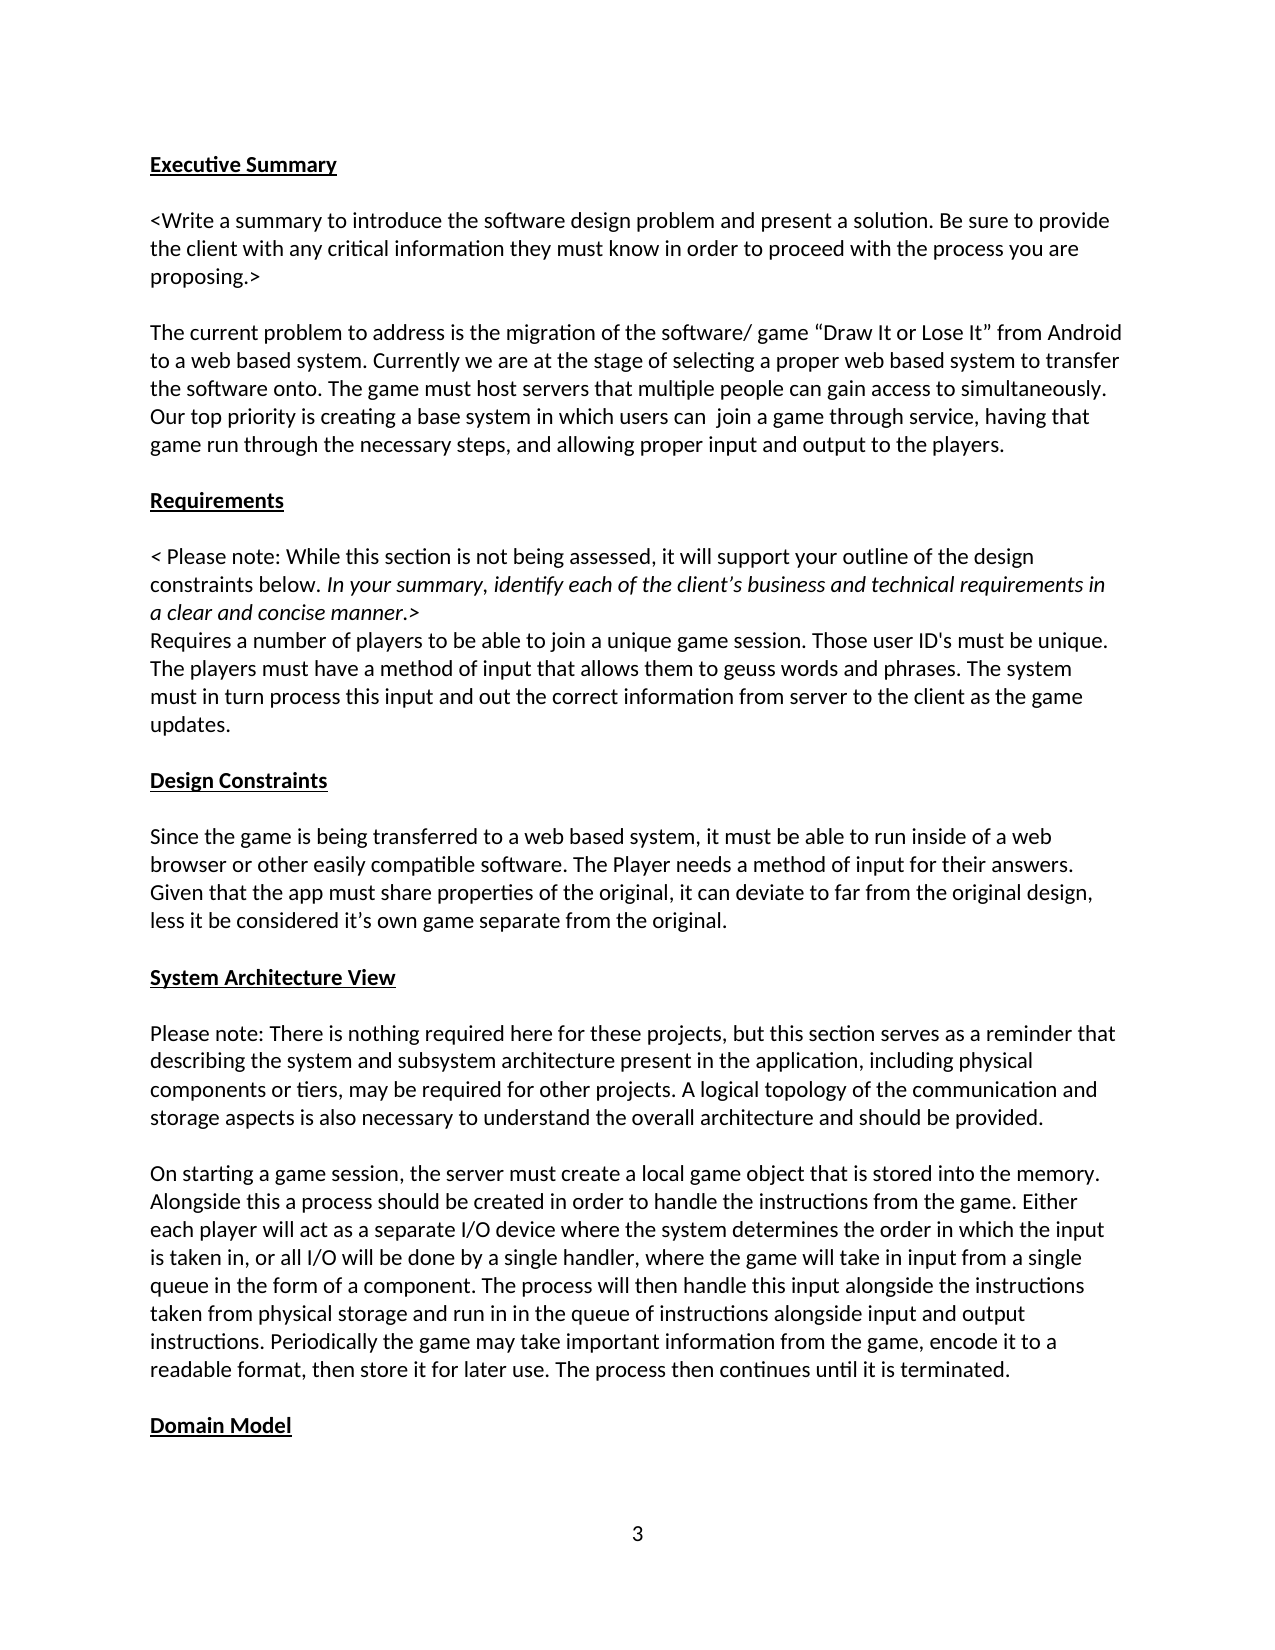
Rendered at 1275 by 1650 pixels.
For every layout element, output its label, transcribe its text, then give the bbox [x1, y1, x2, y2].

subtitle System Architecture View [150, 963, 1125, 991]
subtitle Executive Summary [150, 150, 1125, 178]
text Requires a number of players to be able to join a unique game session. Those user ID's must be unique. The players must have a method of input that allows them to geuss words and phrases. The system must in turn process this input and out the correct information from server to the client as the game updates. [150, 626, 1125, 738]
subtitle Domain Model [150, 1411, 1125, 1439]
text <Write a summary to introduce the software design problem and present a solution. Be sure to provide the client with any critical information they must know in order to proceed with the process you are proposing.> [150, 206, 1125, 290]
text Please note: There is nothing required here for these projects, but this section serves as a reminder that describing the system and subsystem architecture present in the application, including physical components or tiers, may be required for other projects. A logical topology of the communication and storage aspects is also necessary to understand the overall architecture and should be provided. [150, 1019, 1125, 1131]
subtitle Design Constraints [150, 766, 1125, 794]
subtitle Requirements [150, 486, 1125, 514]
text On starting a game session, the server must create a local game object that is stored into the memory. Alongside this a process should be created in order to handle the instructions from the game. Either each player will act as a separate I/O device where the system determines the order in which the input is taken in, or all I/O will be done by a single handler, where the game will take in input from a single queue in the form of a component. The process will then handle this input alongside the instructions taken from physical storage and run in in the queue of instructions alongside input and output instructions. Periodically the game may take important information from the game, encode it to a readable format, then store it for later use. The process then continues until it is terminated. [150, 1159, 1125, 1383]
text < Please note: While this section is not being assessed, it will support your outline of the design constraints below. In your summary, identify each of the client’s business and technical requirements in a clear and concise manner.> [150, 542, 1125, 626]
text Since the game is being transferred to a web based system, it must be able to run inside of a web browser or other easily compatible software. The Player needs a method of input for their answers. Given that the app must share properties of the original, it can deviate to far from the original design, less it be considered it’s own game separate from the original. [150, 822, 1125, 934]
text The current problem to address is the migration of the software/ game “Draw It or Lose It” from Android to a web based system. Currently we are at the stage of selecting a proper web based system to transfer the software onto. The game must host servers that multiple people can gain access to simultaneously. Our top priority is creating a base system in which users can join a game through service, having that game run through the necessary steps, and allowing proper input and output to the players. [150, 318, 1125, 458]
